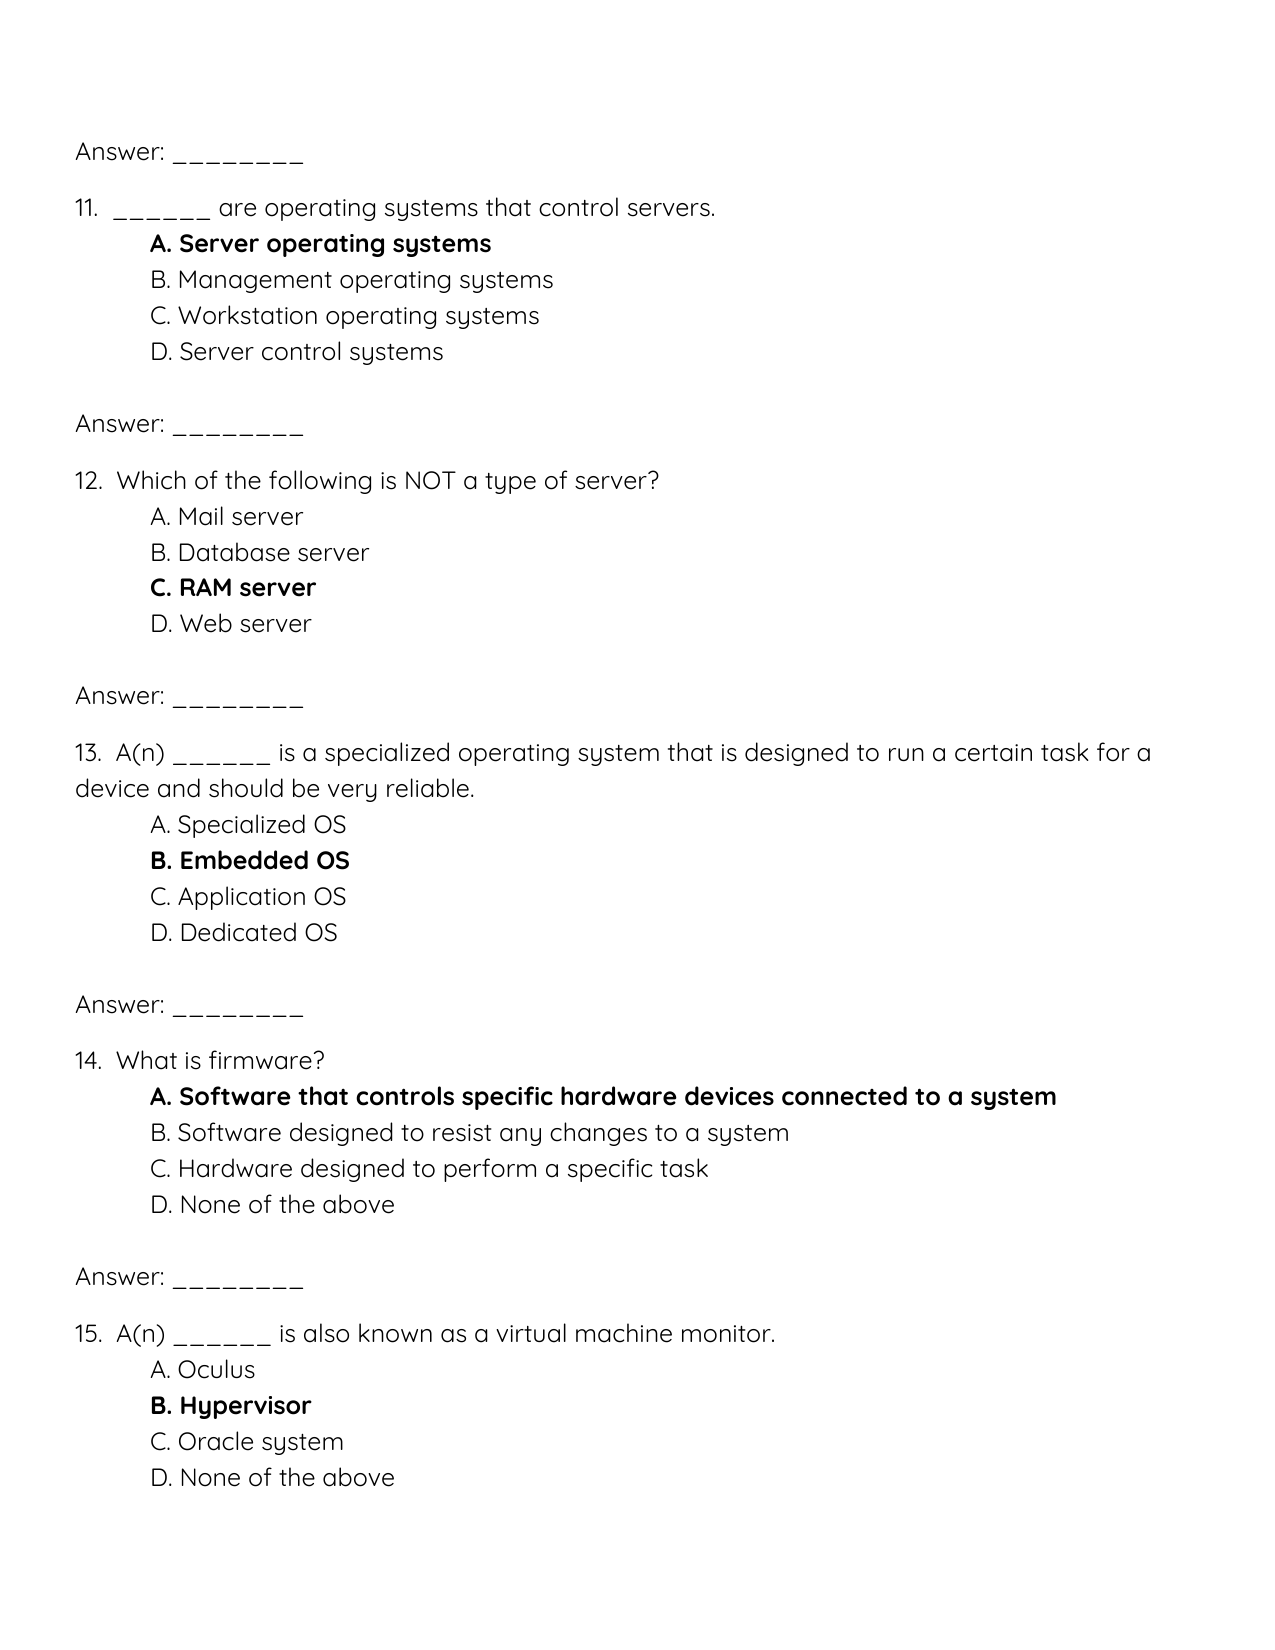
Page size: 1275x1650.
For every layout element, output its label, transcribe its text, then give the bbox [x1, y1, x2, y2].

text 13. A(n) ______ is a specialized operating system that is designed to run a certain task for a device and should be very reliable. A. Specialized OS B. Embedded OS C. Application OS D. Dedicated OS Answer: ________ [75, 736, 1200, 1019]
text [75, 1317, 1200, 1492]
text 14. What is firmware? A. Software that controls specific hardware devices connected to a system B. Software designed to resist any changes to a system C. Hardware designed to perform a specific task D. None of the above Answer: ________ [75, 1045, 1200, 1292]
text 12. Which of the following is NOT a type of server? A. Mail server B. Database server C. RAM server D. Web server Answer: ________ [75, 464, 1200, 711]
text 11. ______ are operating systems that control servers. A. Server operating systems B. Management operating systems C. Workstation operating systems D. Server control systems Answer: ________ [75, 192, 1200, 438]
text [75, 99, 1200, 166]
